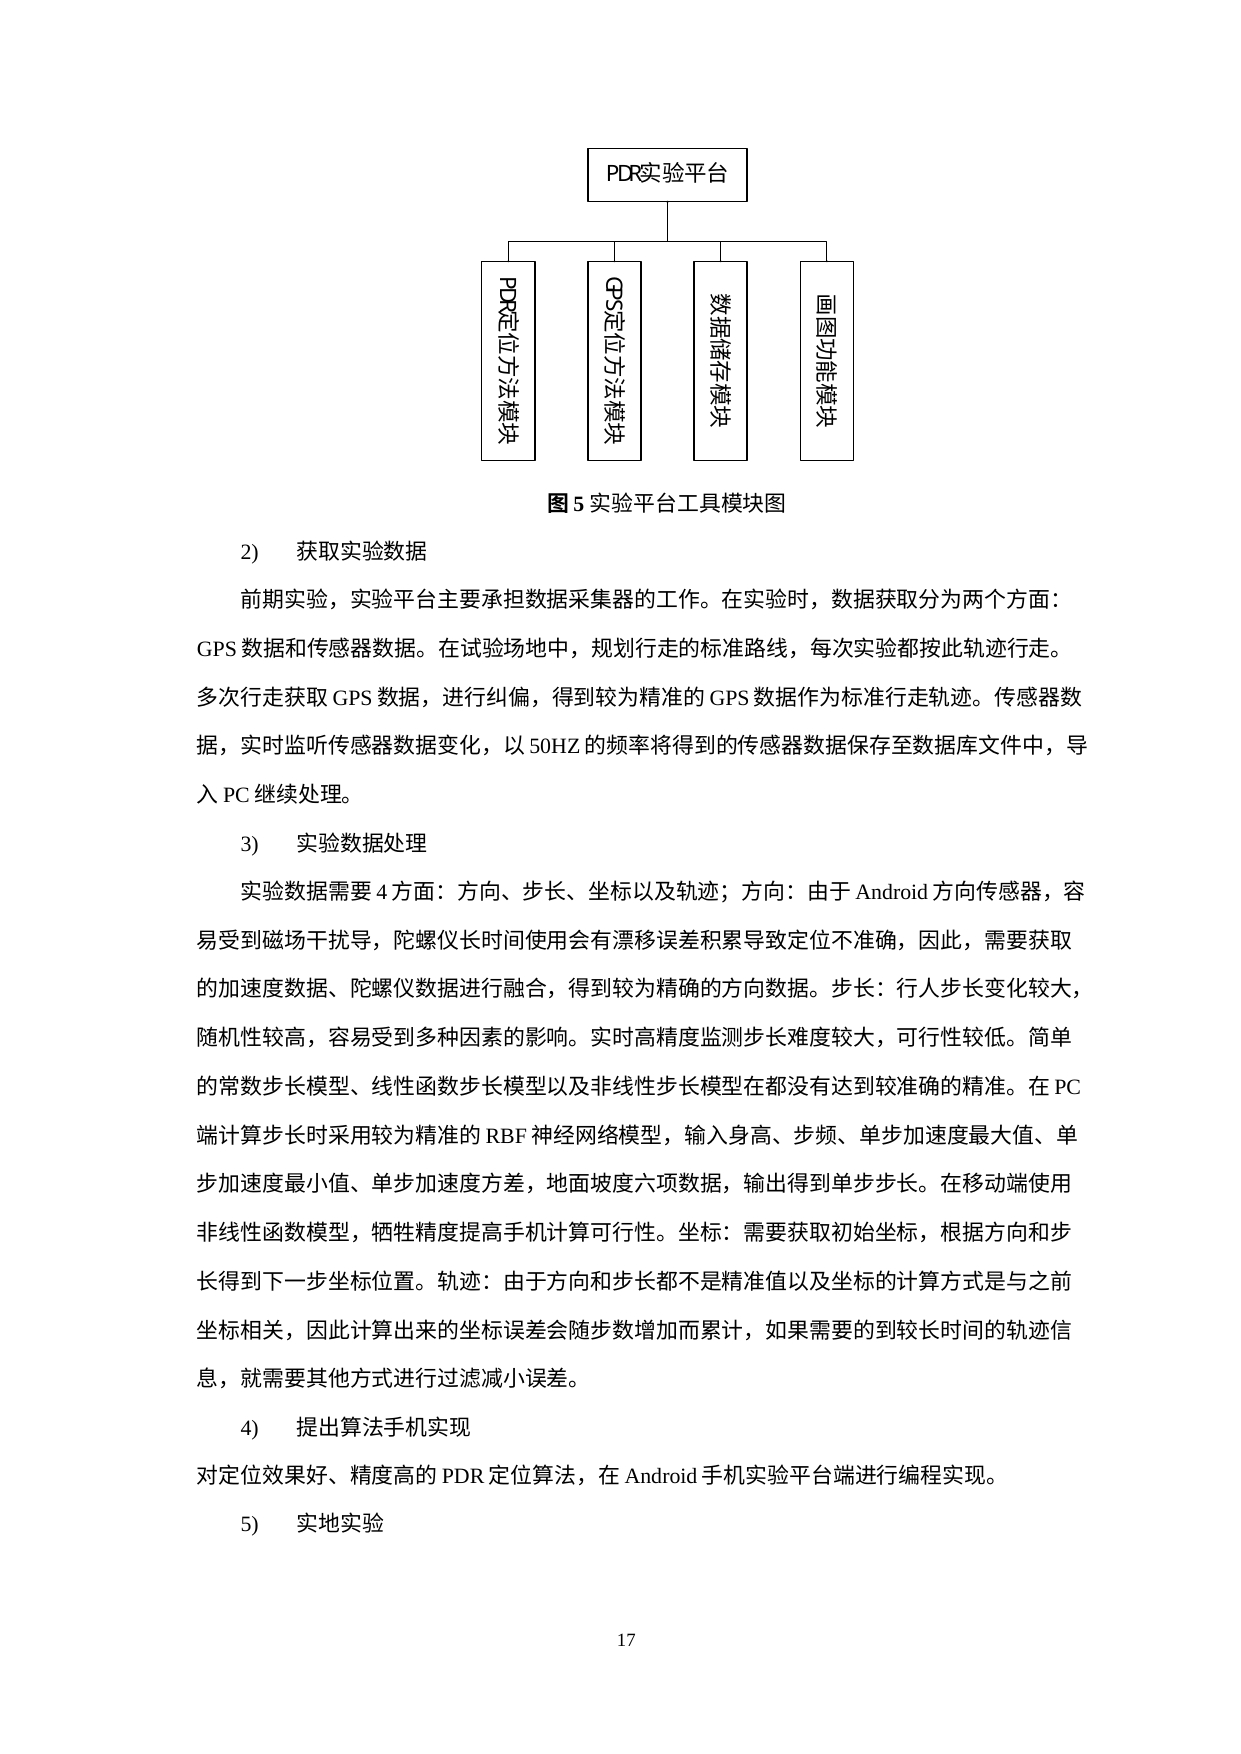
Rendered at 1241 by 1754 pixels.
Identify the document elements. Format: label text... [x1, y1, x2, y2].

list 实地实验 [197, 1506, 1092, 1538]
list 提出算法手机实现 [197, 1409, 1092, 1442]
text 图5 实验平台工具模块图 [197, 485, 1092, 518]
list 获取实验数据 [197, 533, 1092, 566]
text 对定位效果好、精度高的PDR定位算法，在Android手机实验平台端进行编程实现。 [197, 1458, 1092, 1490]
list 实验数据处理 [197, 825, 1092, 858]
text 前期实验，实验平台主要承担数据采集器的工作。在实验时，数据获取分为两个方面：GPS数据和传感器数据。在试验场地中，规划行走的标准路线，每次实验都按此轨迹行走。多次行走获取GPS数据，进行纠偏，得到较为精准的GPS数据作为标准行走轨迹。传感器数据，实时监听传感器数据变化，以50HZ的频率将得到的传感器数据保存至数据库文件中，导入PC继续处理。 [197, 582, 1092, 809]
text 实验数据需要4方面：方向、步长、坐标以及轨迹；方向：由于Android方向传感器，容易受到磁场干扰导，陀螺仪长时间使用会有漂移误差积累导致定位不准确，因此，需要获取的加速度数据、陀螺仪数据进行融合，得到较为精确的方向数据。步长：行人步长变化较大，随机性较高，容易受到多种因素的影响。实时高精度监测步长难度较大，可行性较低。简单的常数步长模型、线性函数步长模型以及非线性步长模型在都没有达到较准确的精准。在PC端计算步长时采用较为精准的RBF神经网络模型，输入身高、步频、单步加速度最大值、单步加速度最小值、单步加速度方差，地面坡度六项数据，输出得到单步步长。在移动端使用非线性函数模型，牺牲精度提高手机计算可行性。坐标：需要获取初始坐标，根据方向和步长得到下一步坐标位置。轨迹：由于方向和步长都不是精准值以及坐标的计算方式是与之前坐标相关，因此计算出来的坐标误差会随步数增加而累计，如果需要的到较长时间的轨迹信息，就需要其他方式进行过滤减小误差。 [197, 873, 1092, 1393]
